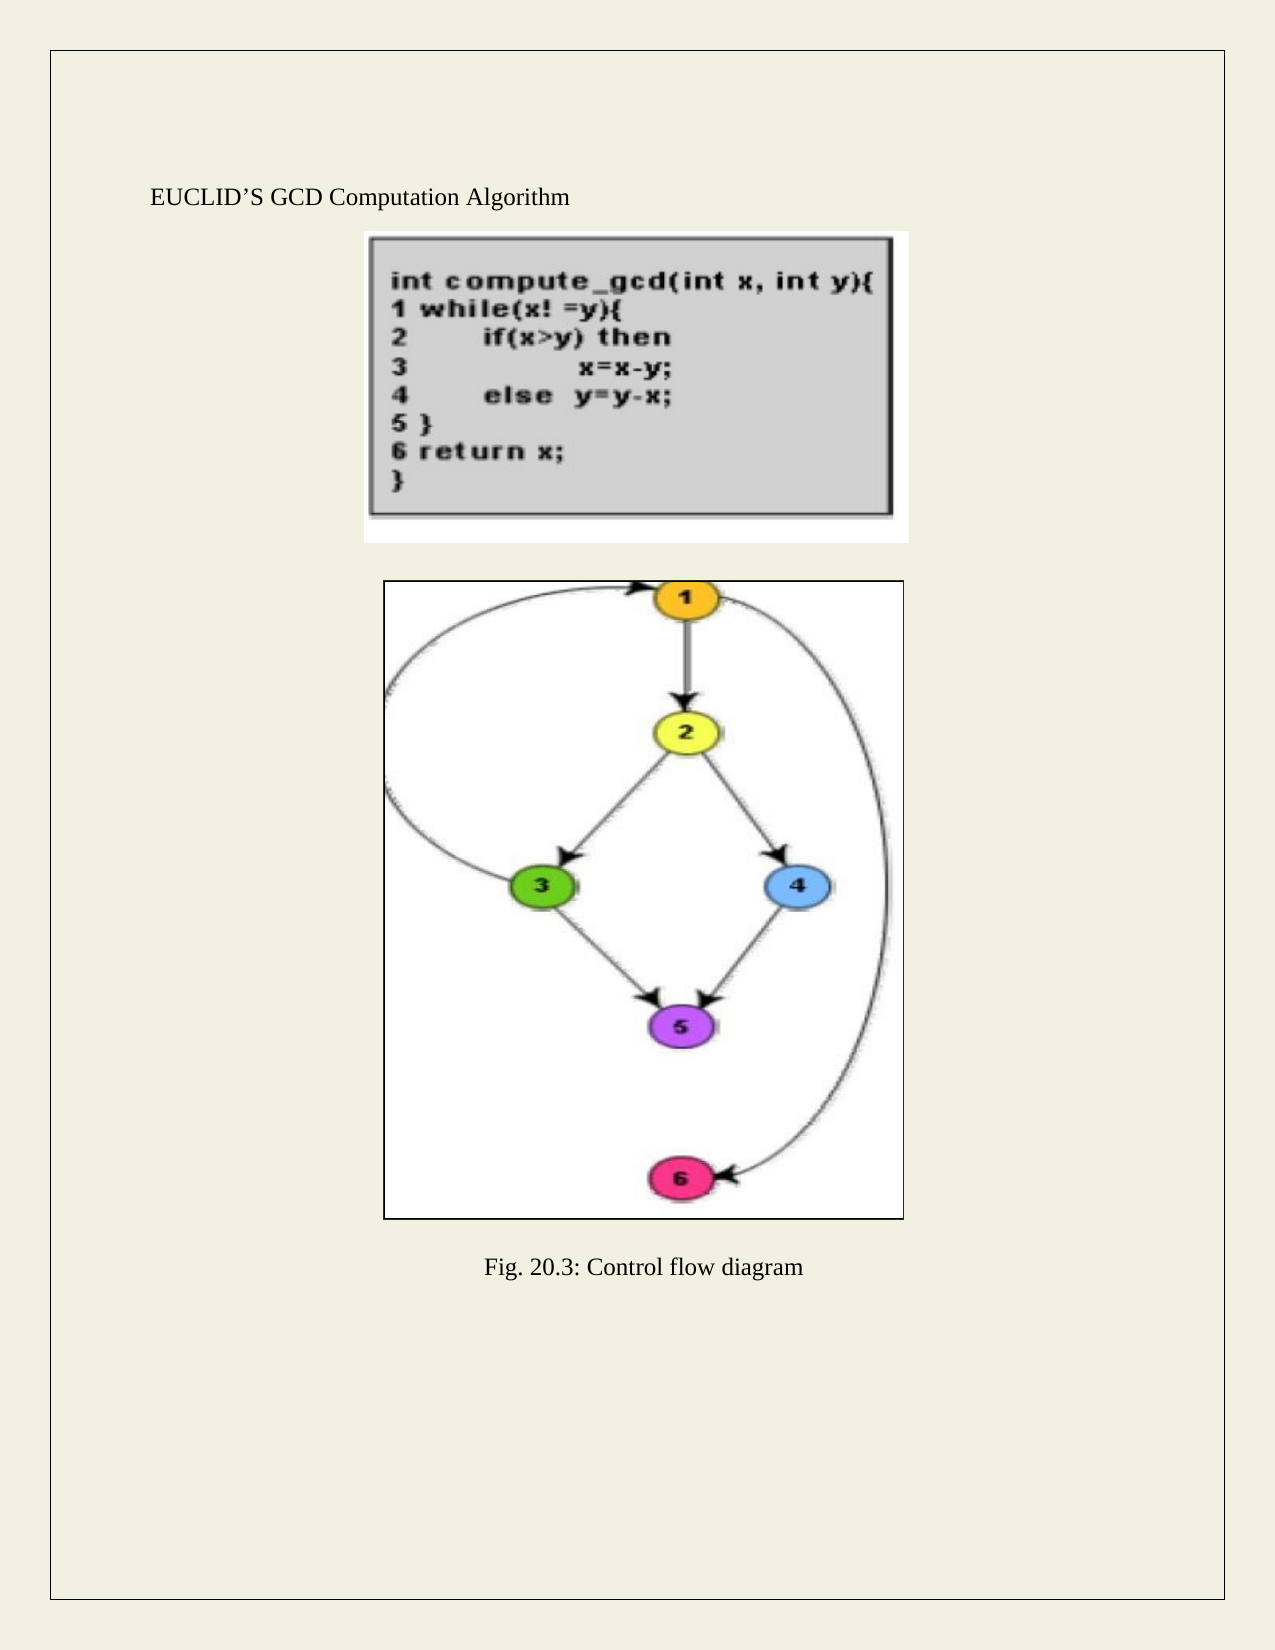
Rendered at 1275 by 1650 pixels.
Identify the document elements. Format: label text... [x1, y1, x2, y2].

text EUCLID’S GCD Computation Algorithm [150, 182, 1162, 211]
picture [385, 582, 903, 1218]
picture [364, 231, 909, 543]
text Fig. 20.3: Control flow diagram [426, 1252, 862, 1281]
